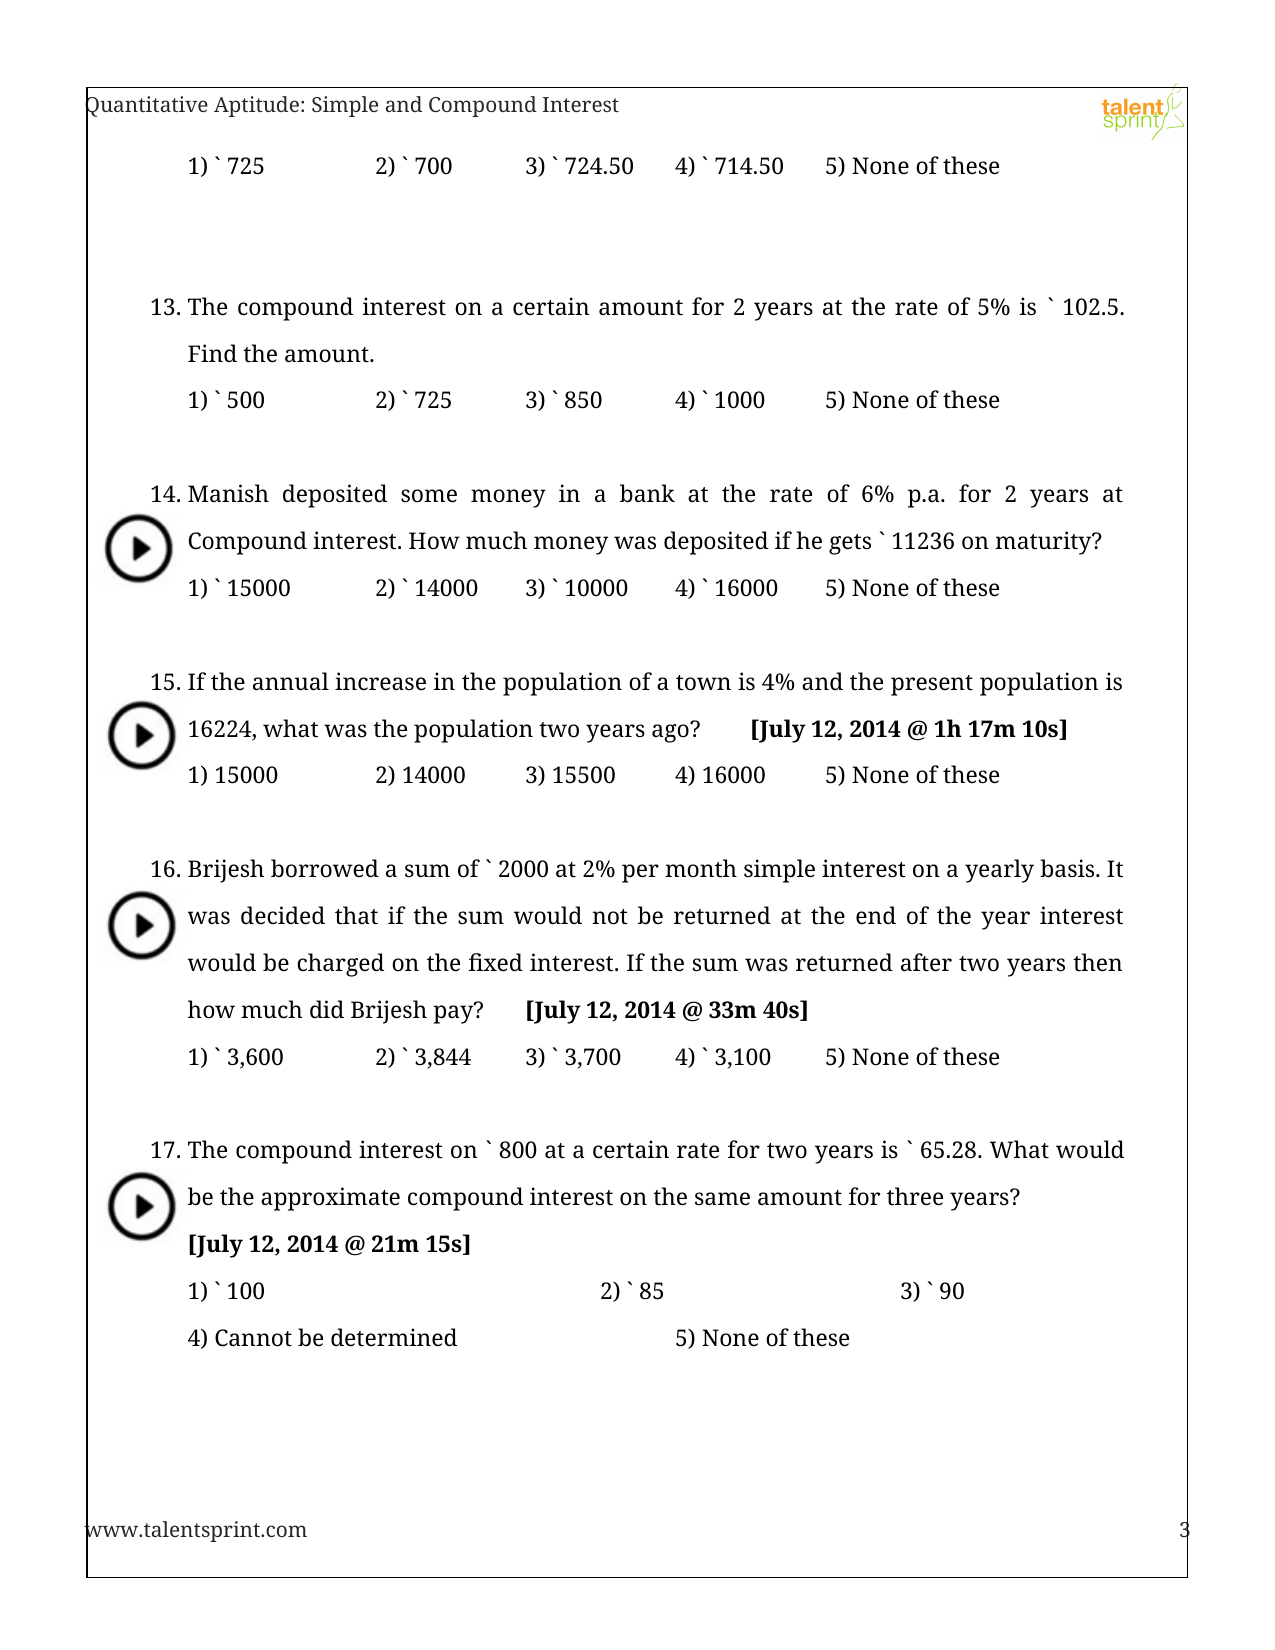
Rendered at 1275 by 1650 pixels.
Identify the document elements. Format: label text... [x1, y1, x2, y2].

list The compound interest on a certain amount for 2 years at the rate of 5% is ` 102.5. Find the amount. 1) ` 500 2) ` 725 3) ` 850 4) ` 1000 5) None of these [150, 291, 1125, 462]
list Manish deposited some money in a bank at the rate of 6% p.a. for 2 years at Compound interest. How much money was deposited if he gets ` 11236 on maturity? [150, 478, 1125, 556]
list Brijesh borrowed a sum of ` 2000 at 2% per month simple interest on a yearly basis. It was decided that if the sum would not be returned at the end of the year interest would be charged on the fixed interest. If the sum was returned after two years then how much did Brijesh pay? [July 12, 2014 @ 33m 40s] [150, 853, 1125, 1025]
picture [96, 1168, 188, 1247]
picture [96, 697, 188, 776]
picture [96, 887, 188, 966]
picture [1098, 88, 1187, 140]
list 1) ` 725 2) ` 700 3) ` 724.50 4) ` 714.50 5) None of these [187, 150, 1125, 228]
picture [1098, 82, 1188, 87]
list If the annual increase in the population of a town is 4% and the present population is 16224, what was the population two years ago? [July 12, 2014 @ 1h 17m 10s] [150, 666, 1125, 744]
picture [93, 511, 185, 589]
list 1) 15000 2) 14000 3) 15500 4) 16000 5) None of these [187, 759, 1125, 837]
list The compound interest on ` 800 at a certain rate for two years is ` 65.28. What would be the approximate compound interest on the same amount for three years? [July 12, 2014 @ 21m 15s] 1) ` 100 2) ` 85 3) ` 90 4) Cannot be determined 5) None of these [150, 1134, 1125, 1400]
list 1) ` 15000 2) ` 14000 3) ` 10000 4) ` 16000 5) None of these [187, 572, 1125, 650]
list 1) ` 3,600 2) ` 3,844 3) ` 3,700 4) ` 3,100 5) None of these [187, 1041, 1125, 1119]
